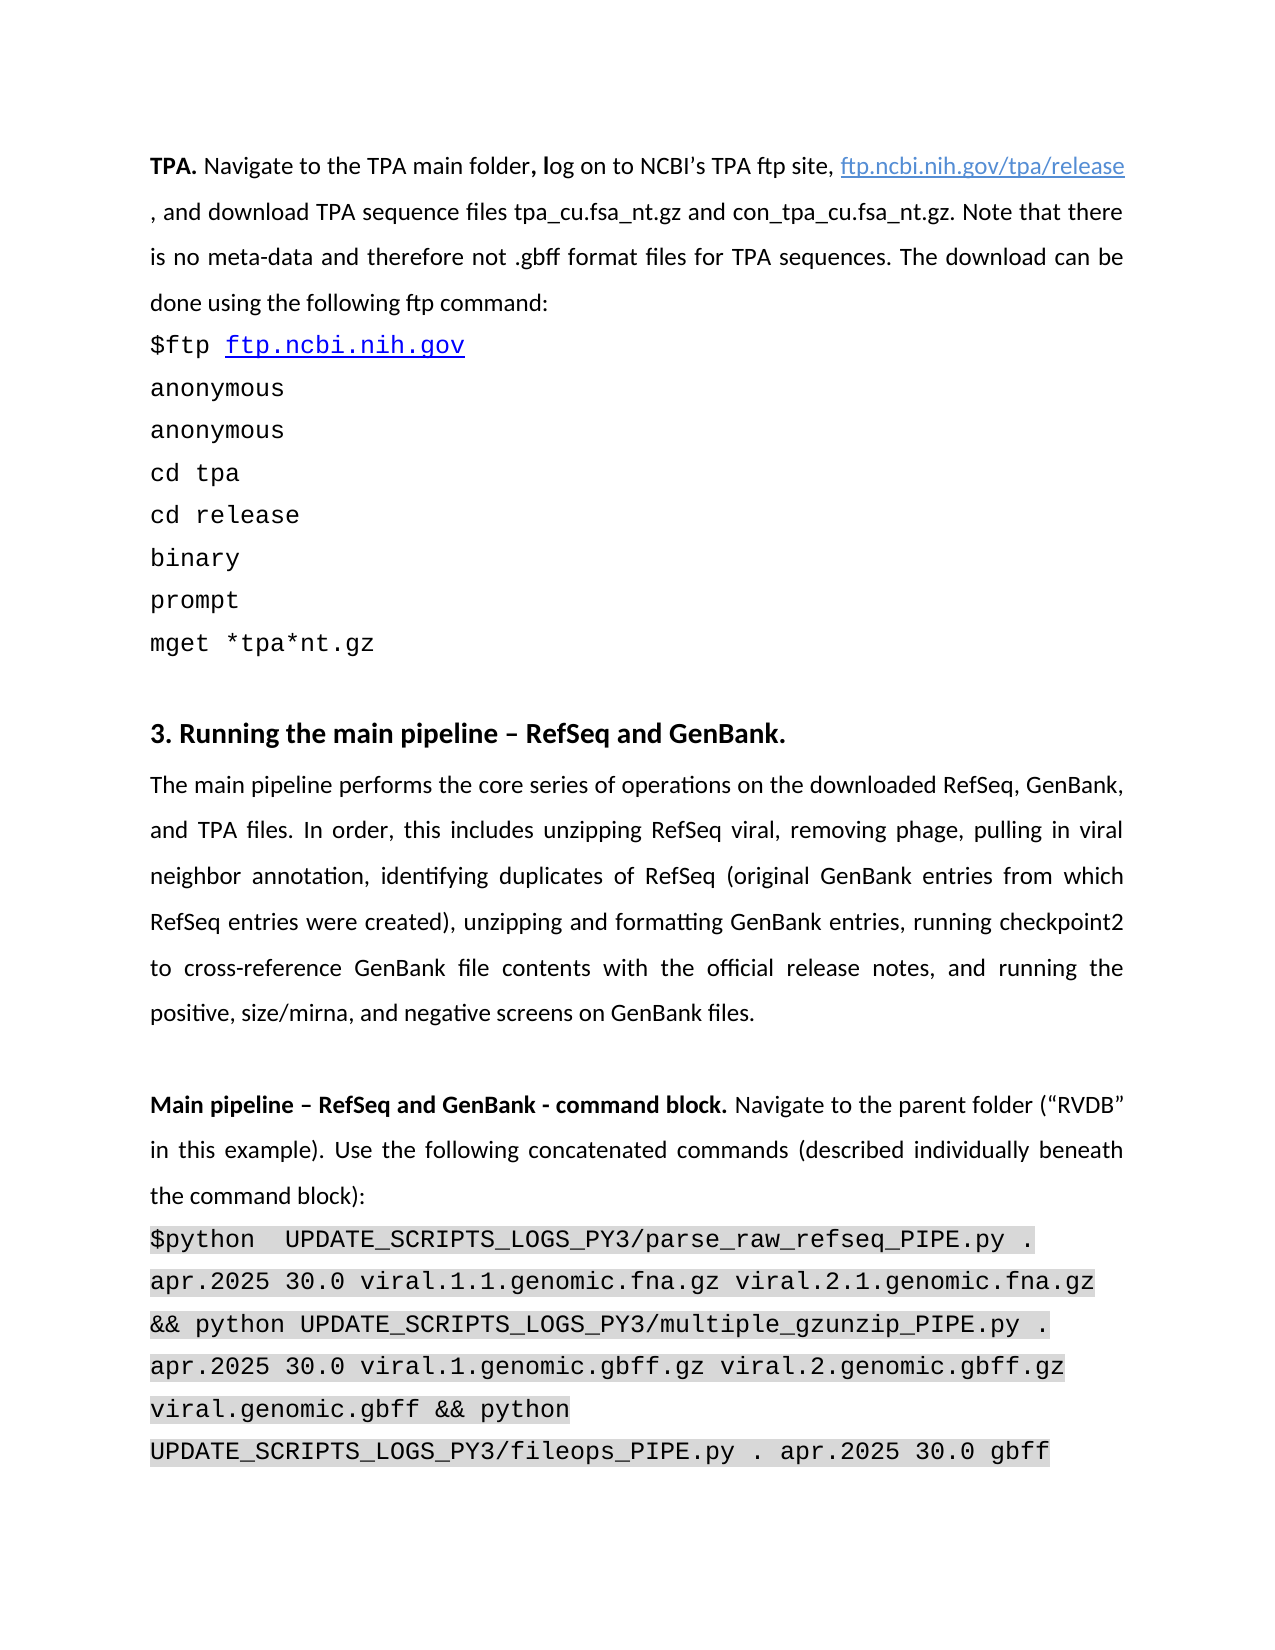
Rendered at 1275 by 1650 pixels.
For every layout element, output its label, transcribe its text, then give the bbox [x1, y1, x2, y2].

text anonymous [150, 418, 1125, 446]
text anonymous [150, 375, 1125, 404]
text The main pipeline performs the core series of operations on the downloaded RefSeq, GenBank, and TPA files. In order, this includes unzipping RefSeq viral, removing phage, pulling in viral neighbor annotation, identifying duplicates of RefSeq (original GenBank entries from which RefSeq entries were created), unzipping and formatting GenBank entries, running checkpoint2 to cross-reference GenBank file contents with the official release notes, and running the positive, size/mirna, and negative screens on GenBank files. [150, 769, 1125, 1028]
text Main pipeline – RefSeq and GenBank - command block. Navigate to the parent folder (“RVDB” in this example). Use the following concatenated commands (described individually beneath the command block): [150, 1089, 1125, 1211]
text prompt [150, 588, 1125, 616]
text 3. Running the main pipeline – RefSeq and GenBank. [150, 715, 1125, 751]
text cd release [150, 503, 1125, 531]
text TPA. Navigate to the TPA main folder, log on to NCBI’s TPA ftp site, ftp.ncbi.nih.gov/tpa/release , and download TPA sequence files tpa_cu.fsa_nt.gz and con_tpa_cu.fsa_nt.gz. Note that there is no meta-data and therefore not .gbff format files for TPA sequences. The download can be done using the following ftp command: [150, 150, 1125, 318]
text binary [150, 545, 1125, 574]
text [150, 1226, 1125, 1467]
text cd tpa [150, 460, 1125, 489]
text mget *tpa*nt.gz [150, 630, 1125, 659]
text $ftp ftp.ncbi.nih.gov [150, 333, 1125, 361]
